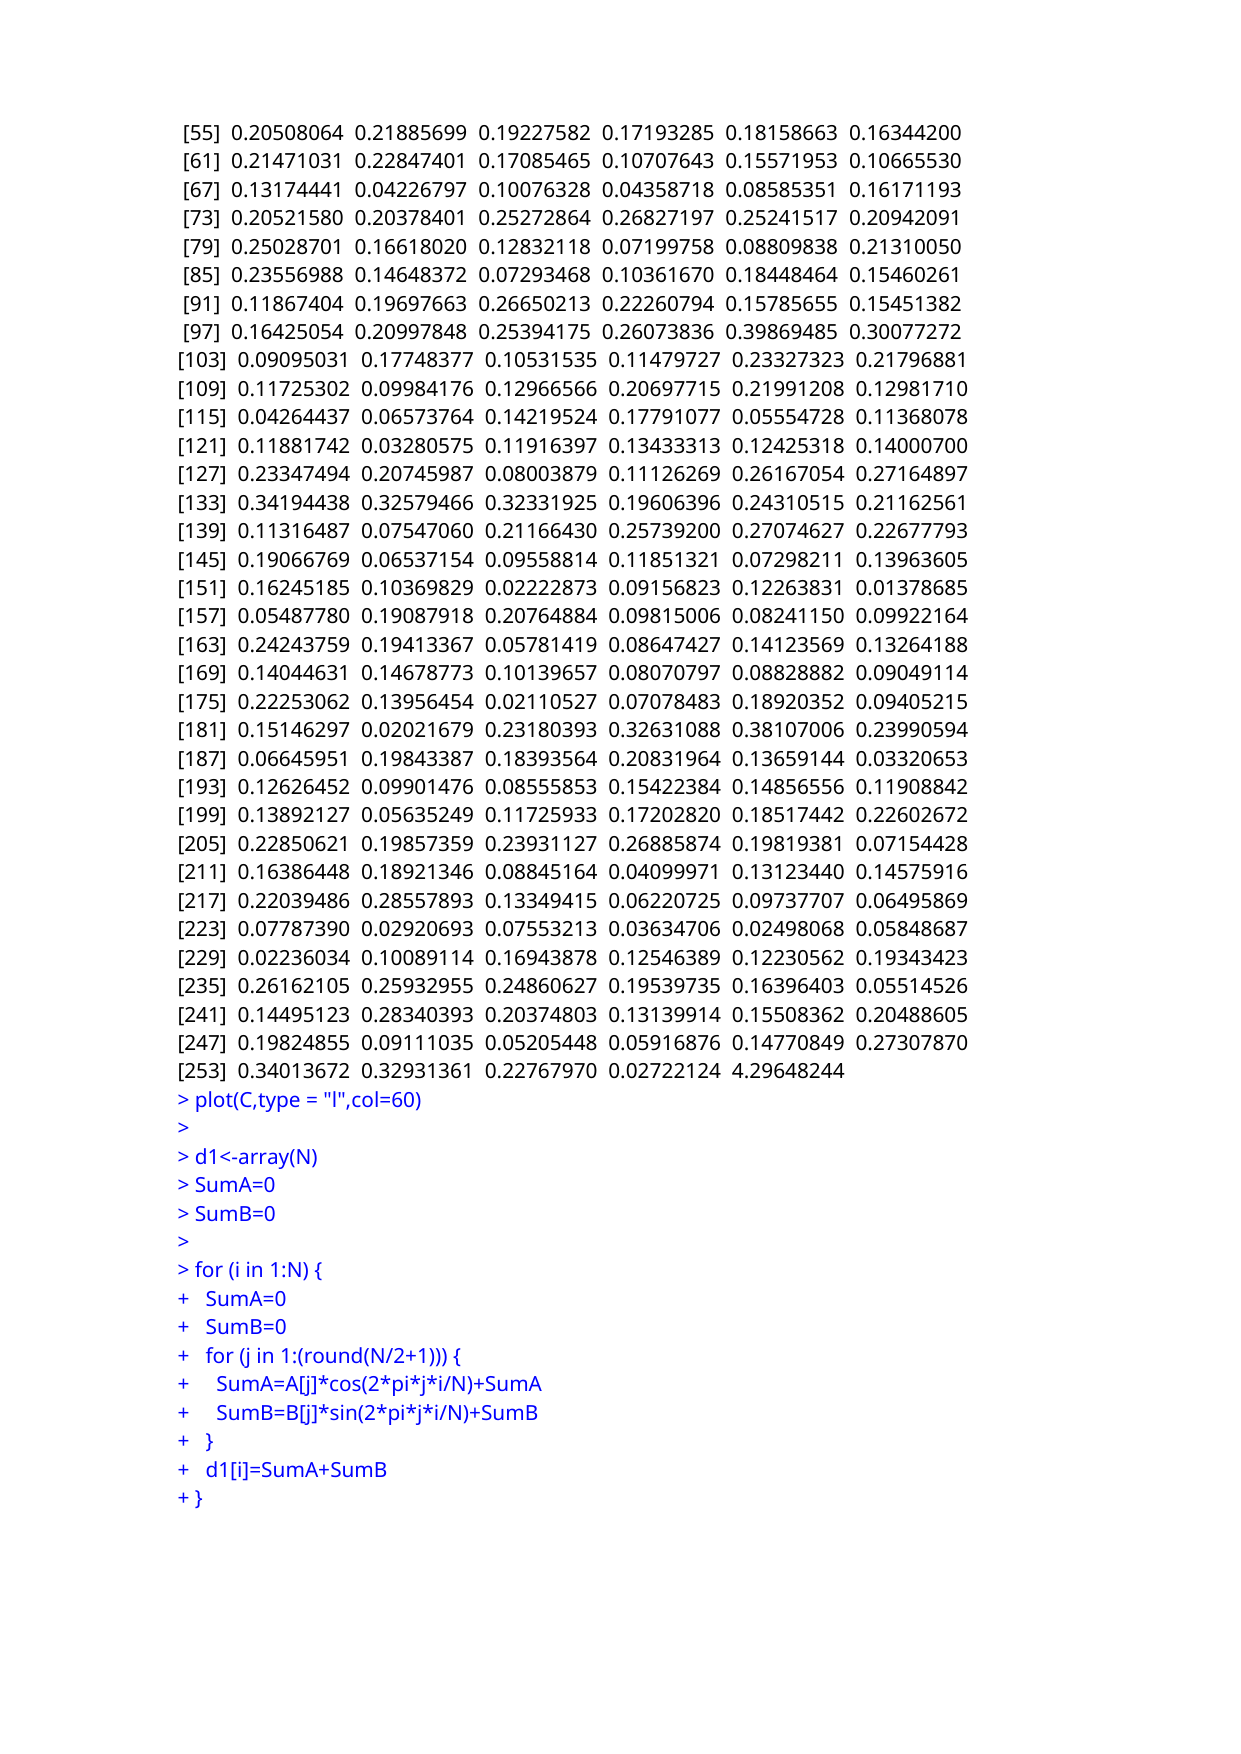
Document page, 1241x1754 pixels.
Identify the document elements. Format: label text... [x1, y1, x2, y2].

text [61] 0.21471031 0.22847401 0.17085465 0.10707643 0.15571953 0.10665530 [177, 147, 1152, 175]
text [145] 0.19066769 0.06537154 0.09558814 0.11851321 0.07298211 0.13963605 [177, 545, 1152, 573]
text [199] 0.13892127 0.05635249 0.11725933 0.17202820 0.18517442 0.22602672 [177, 801, 1152, 829]
text > plot(C,type = "l",col=60) [177, 1085, 1152, 1113]
text [253] 0.34013672 0.32931361 0.22767970 0.02722124 4.29648244 [177, 1057, 1152, 1085]
text + SumA=0 [177, 1284, 1152, 1312]
text [247] 0.19824855 0.09111035 0.05205448 0.05916876 0.14770849 0.27307870 [177, 1028, 1152, 1057]
text [133] 0.34194438 0.32579466 0.32331925 0.19606396 0.24310515 0.21162561 [177, 488, 1152, 516]
text [121] 0.11881742 0.03280575 0.11916397 0.13433313 0.12425318 0.14000700 [177, 431, 1152, 459]
text [115] 0.04264437 0.06573764 0.14219524 0.17791077 0.05554728 0.11368078 [177, 402, 1152, 431]
text [217] 0.22039486 0.28557893 0.13349415 0.06220725 0.09737707 0.06495869 [177, 886, 1152, 914]
text > for (i in 1:N) { [177, 1256, 1152, 1284]
text [181] 0.15146297 0.02021679 0.23180393 0.32631088 0.38107006 0.23990594 [177, 715, 1152, 744]
text + SumA=A[j]*cos(2*pi*j*i/N)+SumA [177, 1369, 1152, 1398]
text [193] 0.12626452 0.09901476 0.08555853 0.15422384 0.14856556 0.11908842 [177, 772, 1152, 801]
text [151] 0.16245185 0.10369829 0.02222873 0.09156823 0.12263831 0.01378685 [177, 573, 1152, 602]
text [67] 0.13174441 0.04226797 0.10076328 0.04358718 0.08585351 0.16171193 [177, 175, 1152, 203]
text [223] 0.07787390 0.02920693 0.07553213 0.03634706 0.02498068 0.05848687 [177, 914, 1152, 943]
text + } [177, 1426, 1152, 1455]
text + for (j in 1:(round(N/2+1))) { [177, 1341, 1152, 1369]
text [103] 0.09095031 0.17748377 0.10531535 0.11479727 0.23327323 0.21796881 [177, 346, 1152, 374]
text + SumB=0 [177, 1312, 1152, 1341]
text [187] 0.06645951 0.19843387 0.18393564 0.20831964 0.13659144 0.03320653 [177, 744, 1152, 772]
text [79] 0.25028701 0.16618020 0.12832118 0.07199758 0.08809838 0.21310050 [177, 232, 1152, 260]
text [85] 0.23556988 0.14648372 0.07293468 0.10361670 0.18448464 0.15460261 [177, 260, 1152, 289]
text > [177, 1113, 1152, 1142]
text [169] 0.14044631 0.14678773 0.10139657 0.08070797 0.08828882 0.09049114 [177, 658, 1152, 687]
text [91] 0.11867404 0.19697663 0.26650213 0.22260794 0.15785655 0.15451382 [177, 289, 1152, 317]
text [73] 0.20521580 0.20378401 0.25272864 0.26827197 0.25241517 0.20942091 [177, 203, 1152, 232]
text + } [177, 1483, 1152, 1512]
text + SumB=B[j]*sin(2*pi*j*i/N)+SumB [177, 1398, 1152, 1426]
text [127] 0.23347494 0.20745987 0.08003879 0.11126269 0.26167054 0.27164897 [177, 459, 1152, 488]
text [97] 0.16425054 0.20997848 0.25394175 0.26073836 0.39869485 0.30077272 [177, 317, 1152, 346]
text [235] 0.26162105 0.25932955 0.24860627 0.19539735 0.16396403 0.05514526 [177, 971, 1152, 1000]
text [229] 0.02236034 0.10089114 0.16943878 0.12546389 0.12230562 0.19343423 [177, 943, 1152, 971]
text [157] 0.05487780 0.19087918 0.20764884 0.09815006 0.08241150 0.09922164 [177, 602, 1152, 630]
text [139] 0.11316487 0.07547060 0.21166430 0.25739200 0.27074627 0.22677793 [177, 516, 1152, 545]
text [55] 0.20508064 0.21885699 0.19227582 0.17193285 0.18158663 0.16344200 [177, 118, 1152, 147]
text [175] 0.22253062 0.13956454 0.02110527 0.07078483 0.18920352 0.09405215 [177, 687, 1152, 715]
text > SumA=0 [177, 1170, 1152, 1199]
text > d1<-array(N) [177, 1142, 1152, 1170]
text [241] 0.14495123 0.28340393 0.20374803 0.13139914 0.15508362 0.20488605 [177, 1000, 1152, 1028]
text [109] 0.11725302 0.09984176 0.12966566 0.20697715 0.21991208 0.12981710 [177, 374, 1152, 402]
text + d1[i]=SumA+SumB [177, 1455, 1152, 1483]
text [205] 0.22850621 0.19857359 0.23931127 0.26885874 0.19819381 0.07154428 [177, 829, 1152, 857]
text [211] 0.16386448 0.18921346 0.08845164 0.04099971 0.13123440 0.14575916 [177, 857, 1152, 886]
text > [177, 1227, 1152, 1256]
text [163] 0.24243759 0.19413367 0.05781419 0.08647427 0.14123569 0.13264188 [177, 630, 1152, 658]
text > SumB=0 [177, 1199, 1152, 1227]
